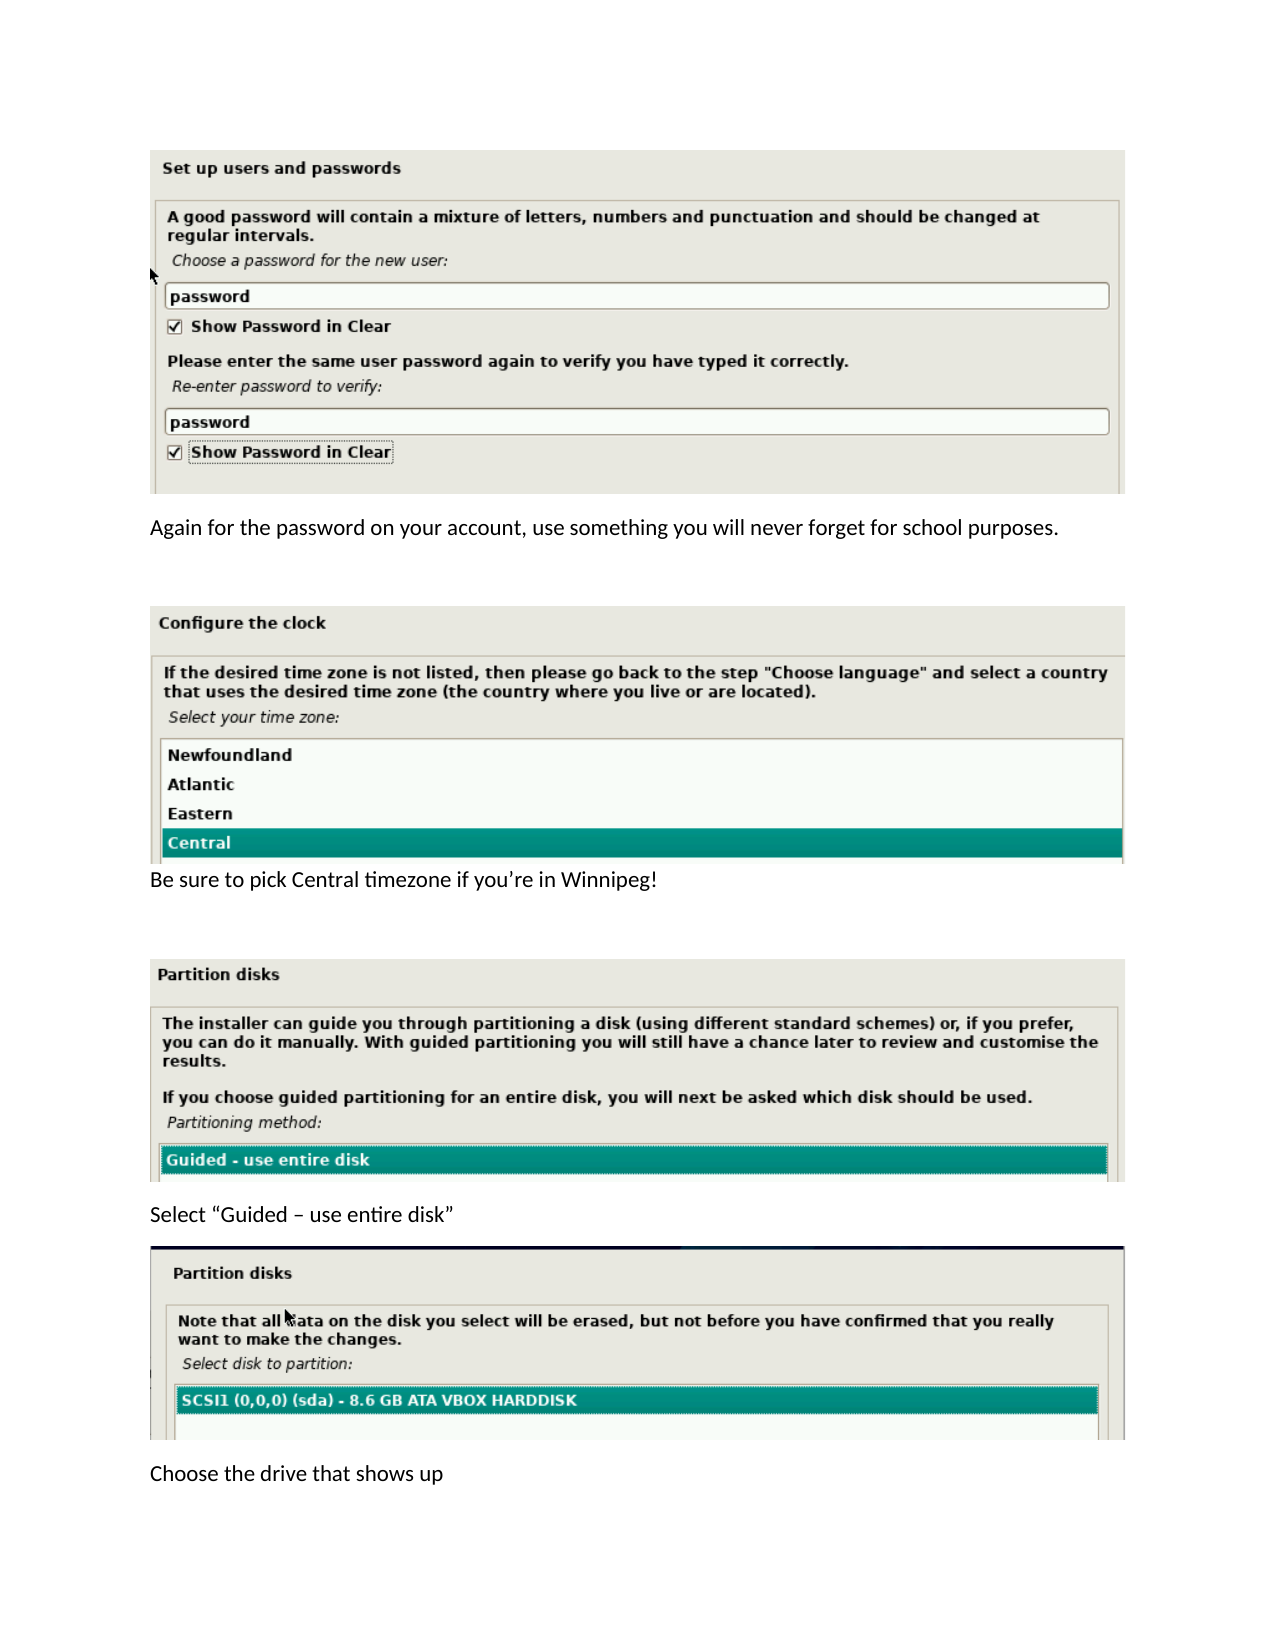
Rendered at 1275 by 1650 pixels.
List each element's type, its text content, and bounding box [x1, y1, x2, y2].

picture [150, 1246, 1125, 1440]
picture [150, 606, 1125, 864]
picture [150, 959, 1125, 1182]
picture [150, 150, 1125, 494]
text Select “Guided – use entire disk” [150, 1200, 1125, 1228]
text Be sure to pick Central timezone if you’re in Winnipeg! [150, 864, 1125, 893]
text Choose the drive that shows up [150, 1459, 1125, 1487]
text Again for the password on your account, use something you will never forget for school purposes. [150, 513, 1125, 541]
